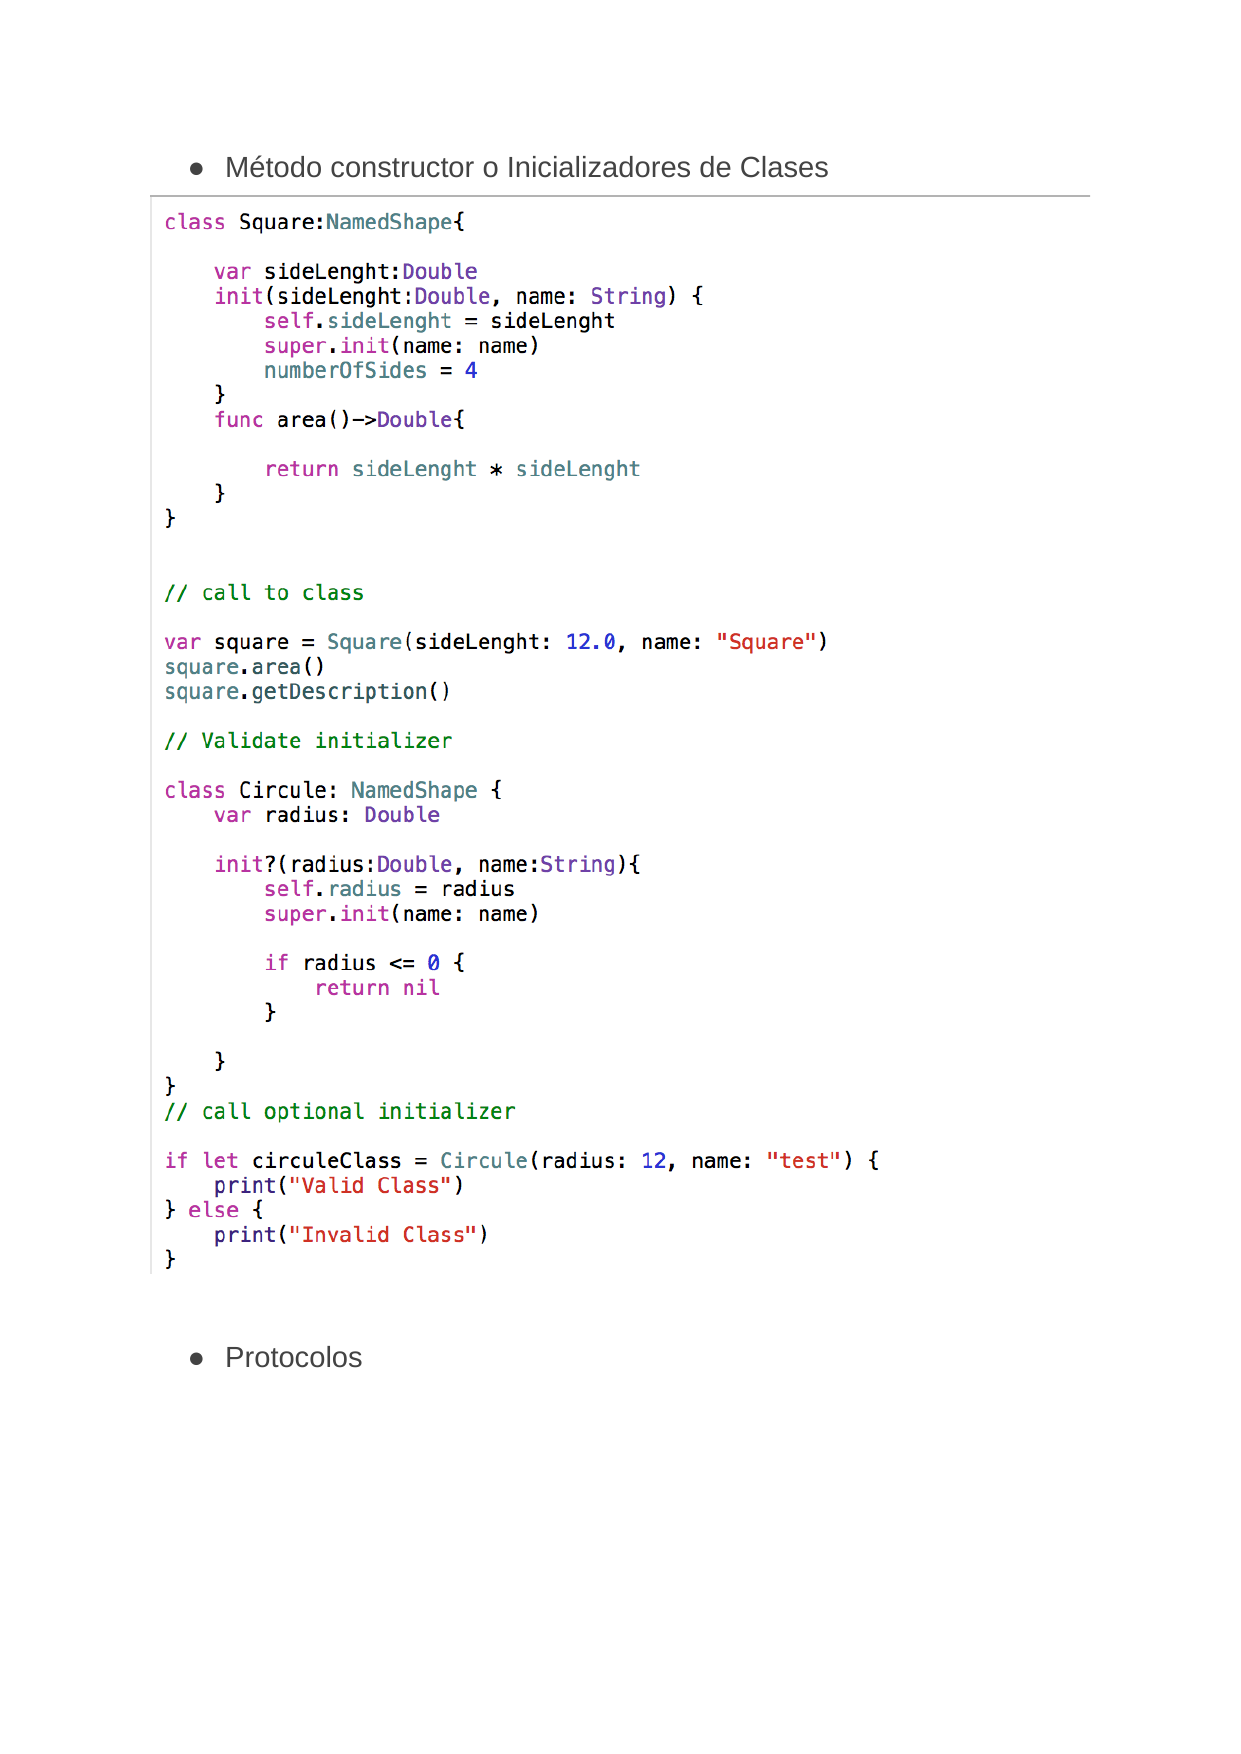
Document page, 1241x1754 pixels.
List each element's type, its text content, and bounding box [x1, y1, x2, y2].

picture [150, 191, 1091, 1274]
subtitle Método constructor o Inicializadores de Clases [187, 150, 1090, 183]
subtitle Protocolos [187, 1341, 1090, 1374]
